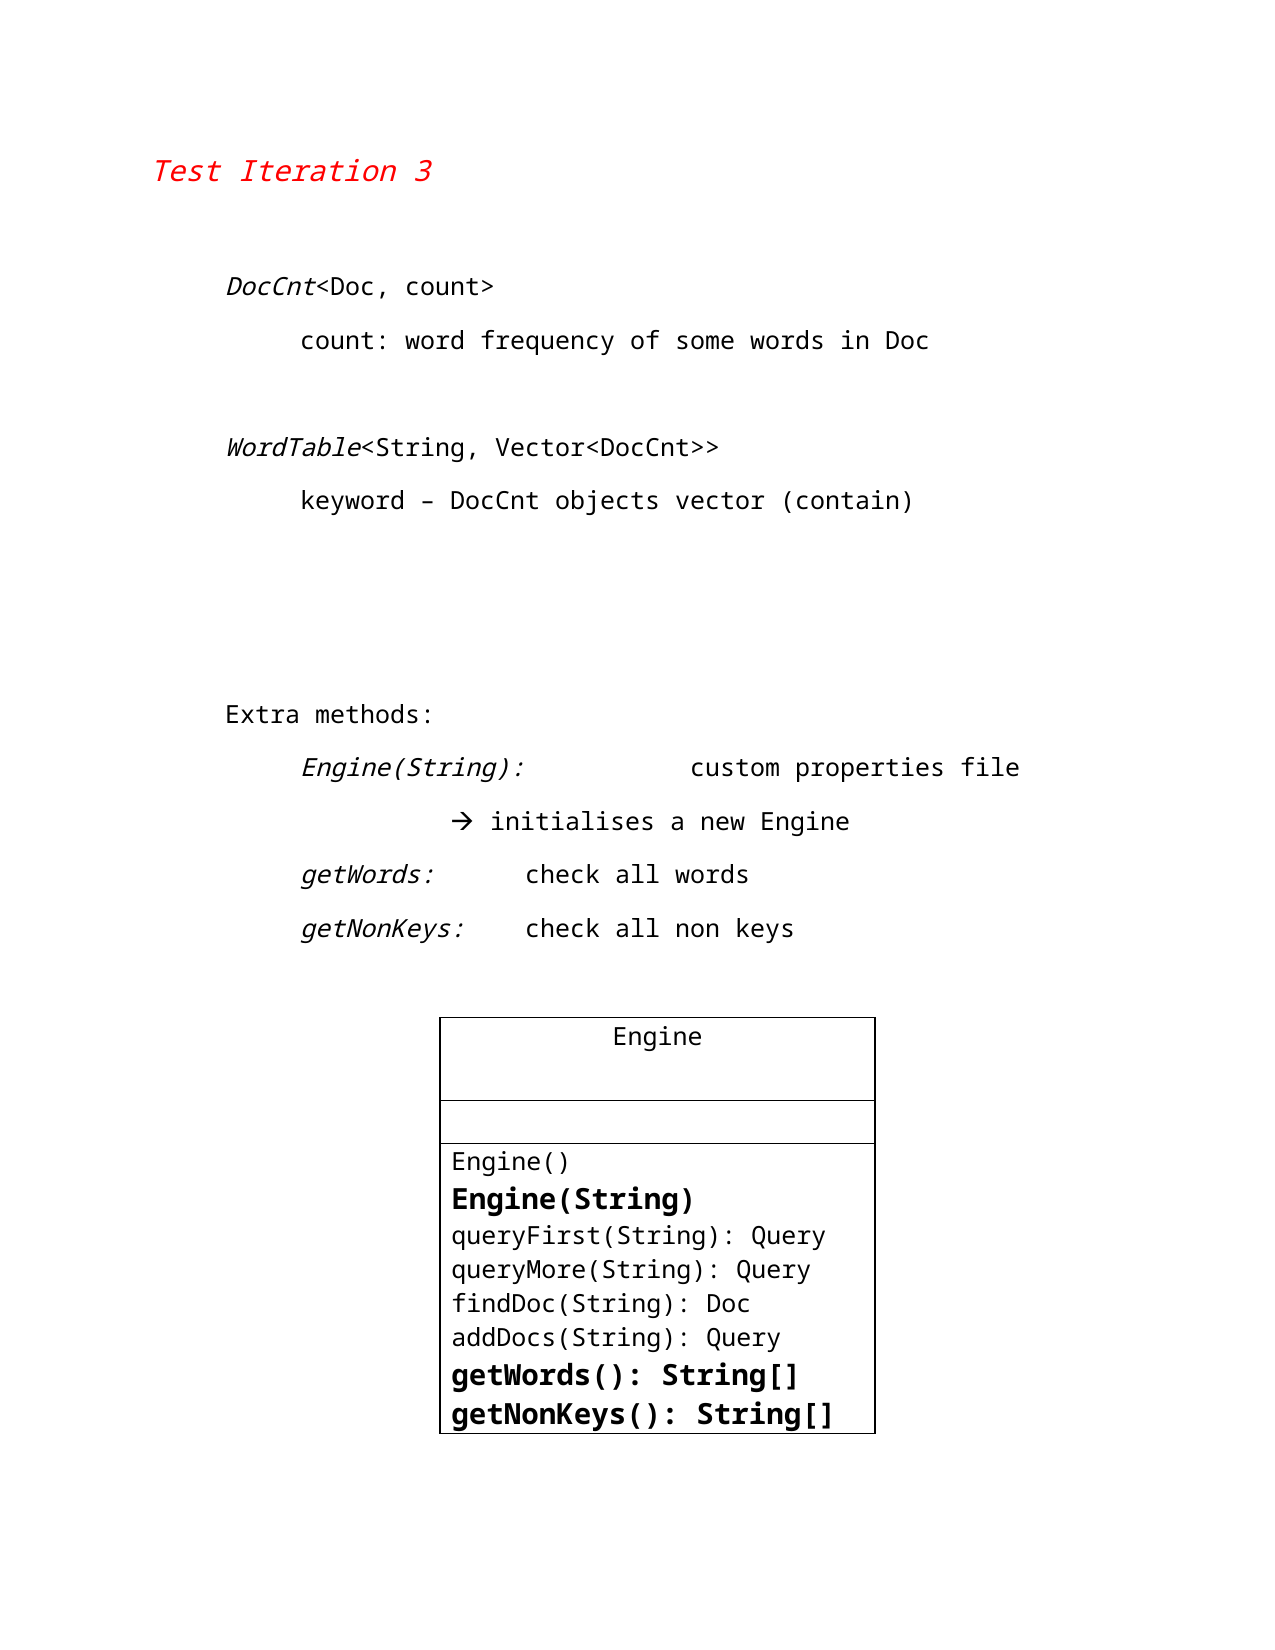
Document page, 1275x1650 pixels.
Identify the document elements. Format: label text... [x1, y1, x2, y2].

text getWords: check all words [187, 857, 1125, 891]
table_header Engine [441, 1018, 874, 1100]
text keyword – DocCnt objects vector (contain) [150, 483, 1125, 517]
text Extra methods: [150, 696, 1125, 731]
text Engine(String): custom properties file [150, 750, 1125, 784]
table_cell [441, 1101, 874, 1143]
text WordTable<String, Vector<DocCnt>> [150, 429, 1125, 463]
text initialises a new Engine [187, 803, 1125, 837]
table_cell Engine() Engine(String) queryFirst(String): Query queryMore(String): Query findDoc(String): Doc addDocs(String): Query getWords(): String[] getNonKeys(): String[] [441, 1144, 874, 1433]
text count: word frequency of some words in Doc [150, 322, 1125, 356]
text getNonKeys: check all non keys [187, 910, 1125, 944]
text DocCnt<Doc, count> [150, 269, 1125, 303]
text Test Iteration 3 [150, 150, 1125, 190]
